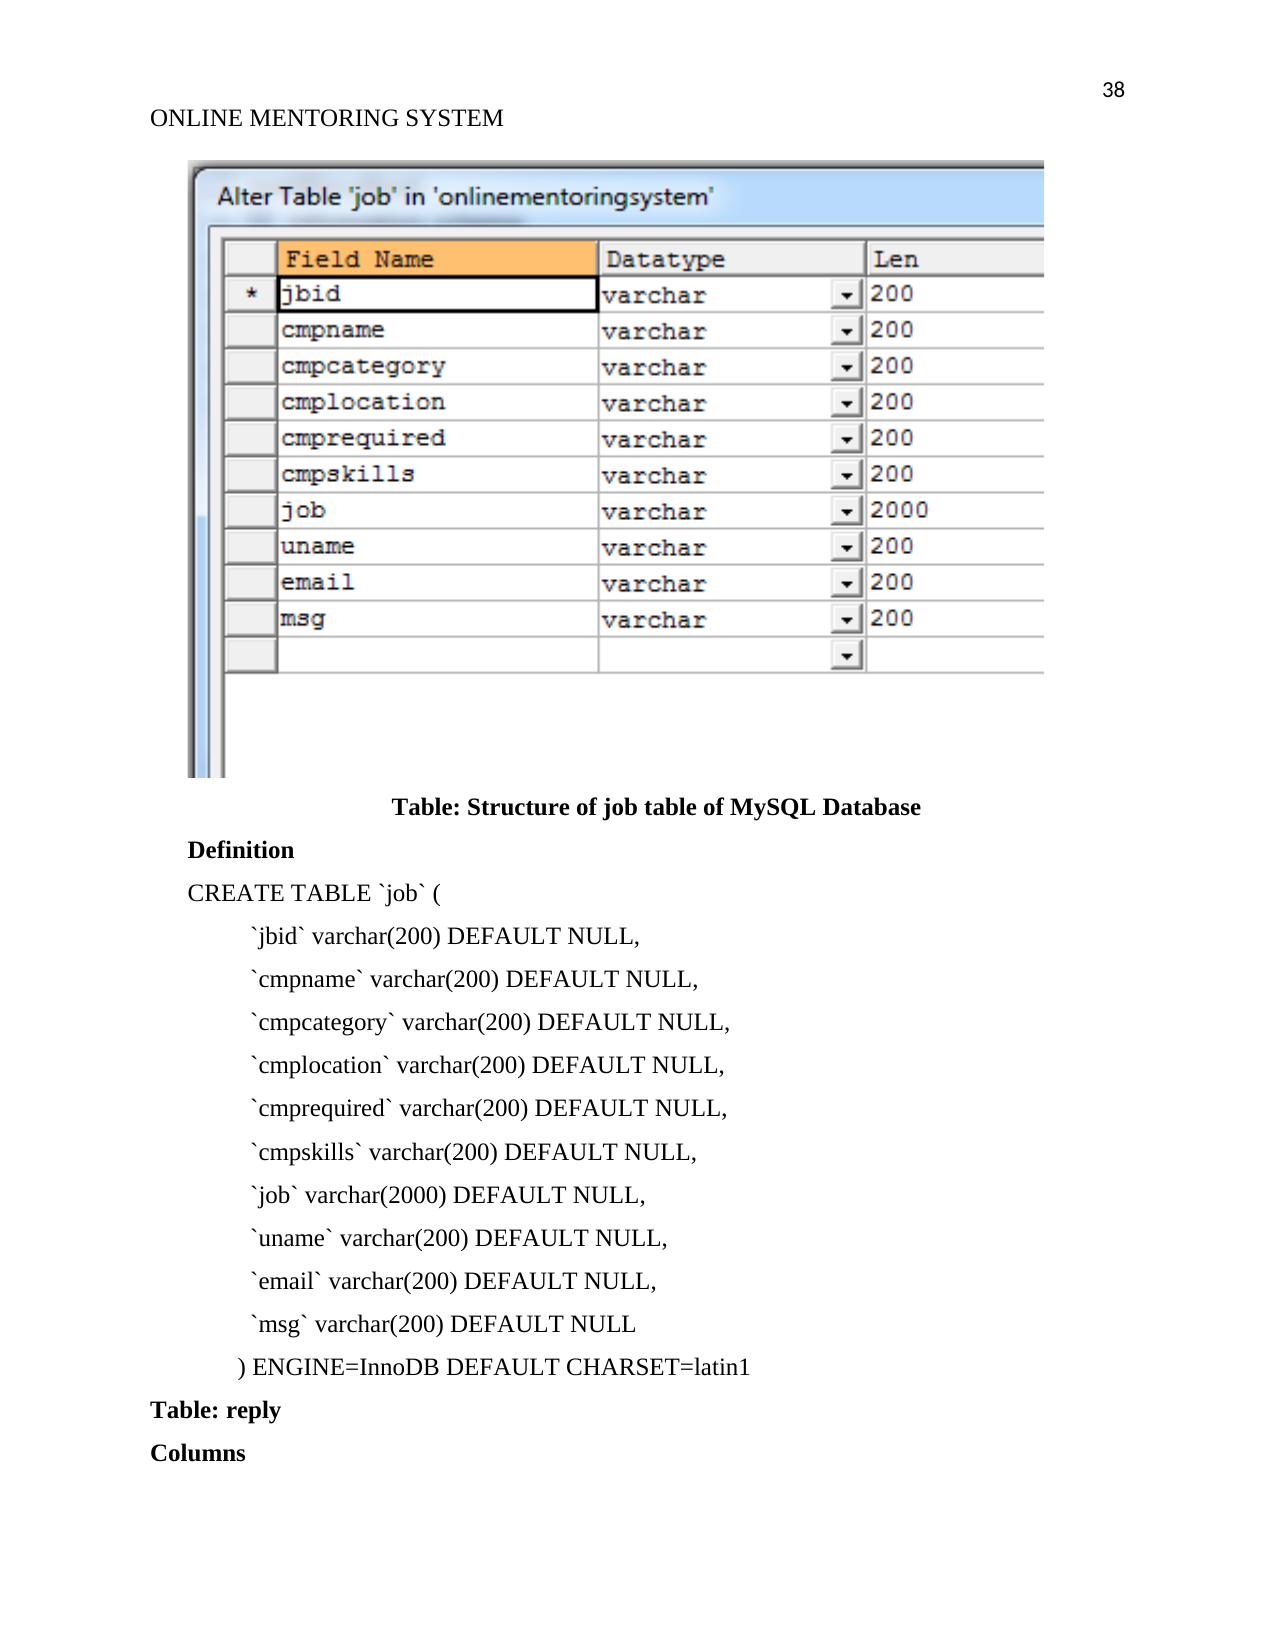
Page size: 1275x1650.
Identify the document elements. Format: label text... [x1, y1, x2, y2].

text Table: reply [150, 1395, 1125, 1424]
text `cmpcategory` varchar(200) DEFAULT NULL, [187, 1007, 1125, 1036]
text `cmpname` varchar(200) DEFAULT NULL, [187, 964, 1125, 993]
text Columns [150, 1438, 1125, 1467]
text `cmplocation` varchar(200) DEFAULT NULL, [187, 1050, 1125, 1079]
text CREATE TABLE `job` ( [187, 878, 1125, 907]
text `msg` varchar(200) DEFAULT NULL [187, 1309, 1125, 1338]
text `cmpskills` varchar(200) DEFAULT NULL, [187, 1137, 1125, 1165]
text `job` varchar(2000) DEFAULT NULL, [187, 1180, 1125, 1208]
text Definition [187, 835, 1125, 863]
text `jbid` varchar(200) DEFAULT NULL, [187, 921, 1125, 950]
text `uname` varchar(200) DEFAULT NULL, [187, 1223, 1125, 1252]
text `email` varchar(200) DEFAULT NULL, [187, 1266, 1125, 1295]
text Table: Structure of job table of MySQL Database [187, 792, 1125, 820]
text ) ENGINE=InnoDB DEFAULT CHARSET=latin1 [187, 1352, 1125, 1381]
picture [187, 160, 1045, 778]
text `cmprequired` varchar(200) DEFAULT NULL, [187, 1093, 1125, 1122]
